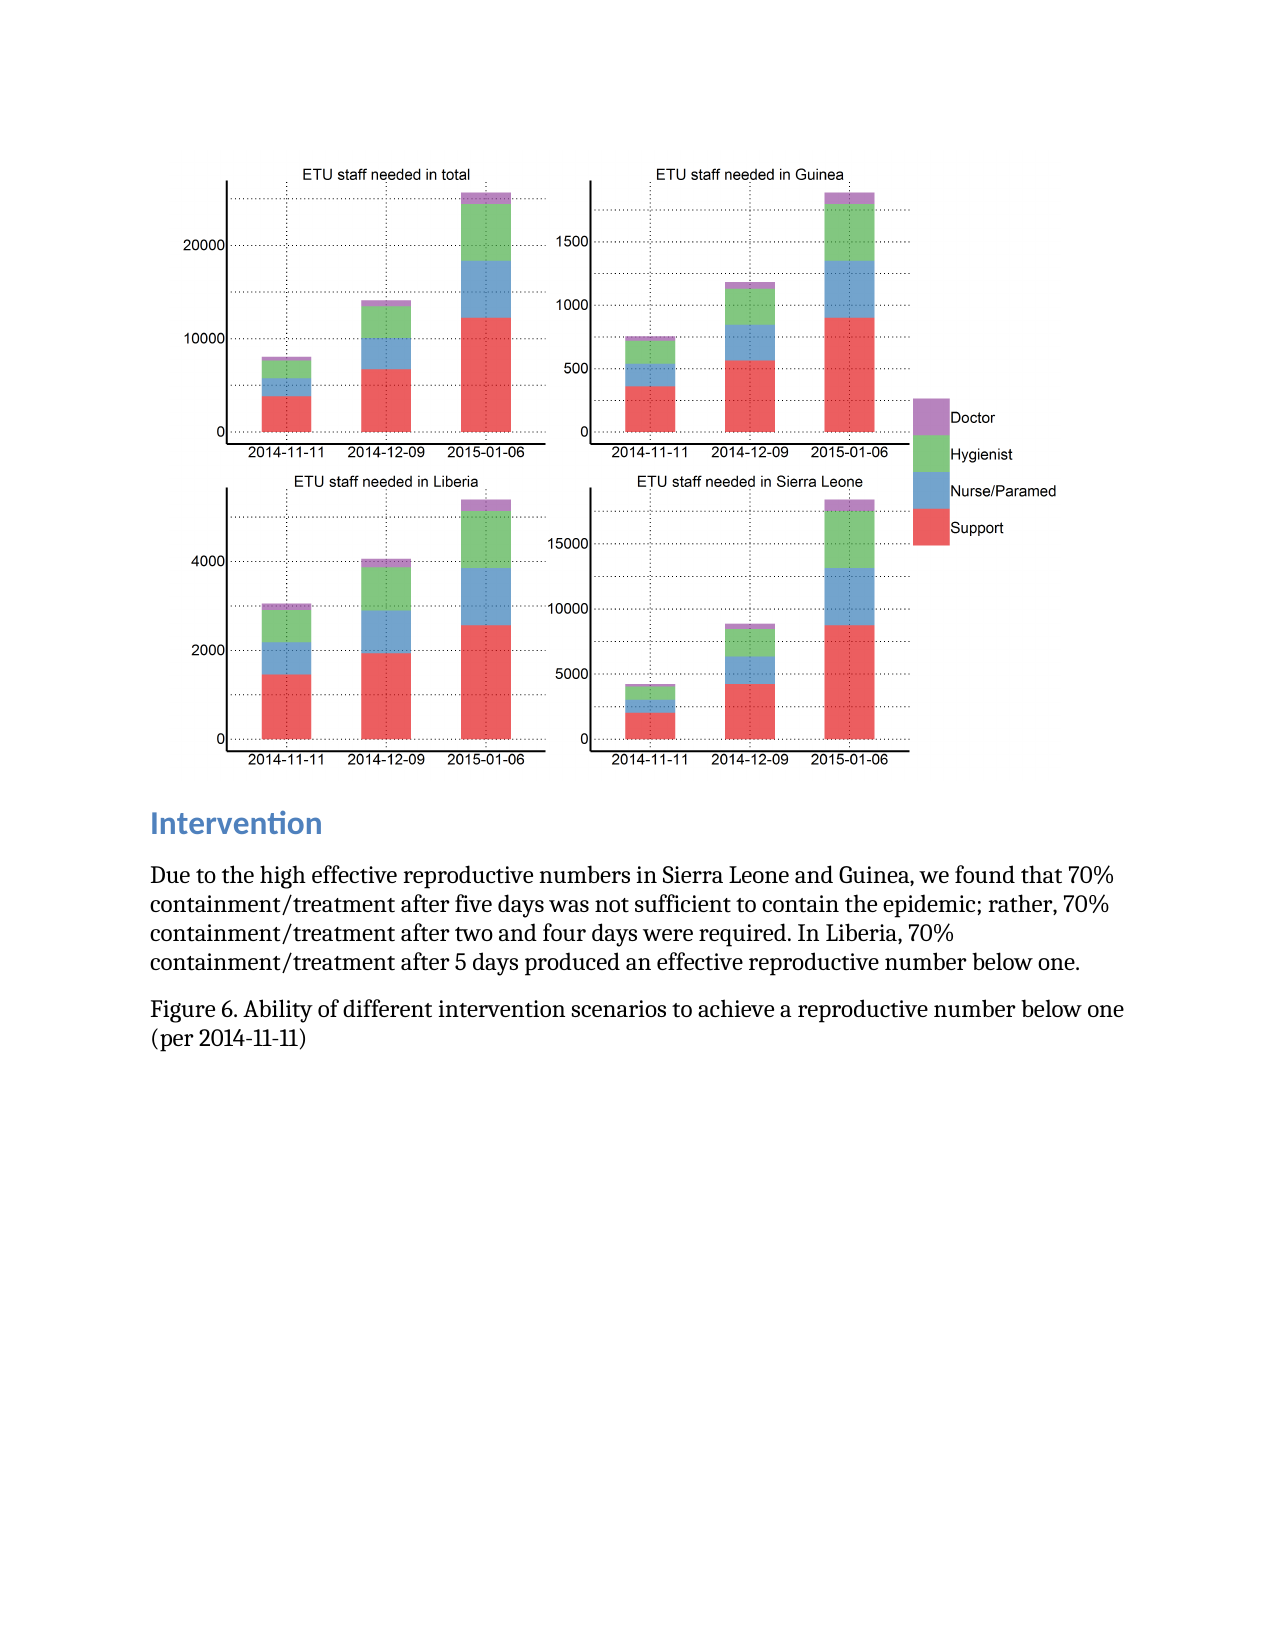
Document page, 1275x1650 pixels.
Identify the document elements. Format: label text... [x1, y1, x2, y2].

text Due to the high effective reproductive numbers in Sierra Leone and Guinea, we found that 70% containment/treatment after five days was not sufficient to contain the epidemic; rather, 70% containment/treatment after two and four days were required. In Liberia, 70% containment/treatment after 5 days produced an effective reproductive number below one. [150, 861, 1125, 976]
subtitle Intervention [150, 802, 1125, 842]
picture [168, 150, 1062, 781]
text Figure 6. Ability of different intervention scenarios to achieve a reproductive number below one (per 2014-11-11) [150, 995, 1125, 1052]
